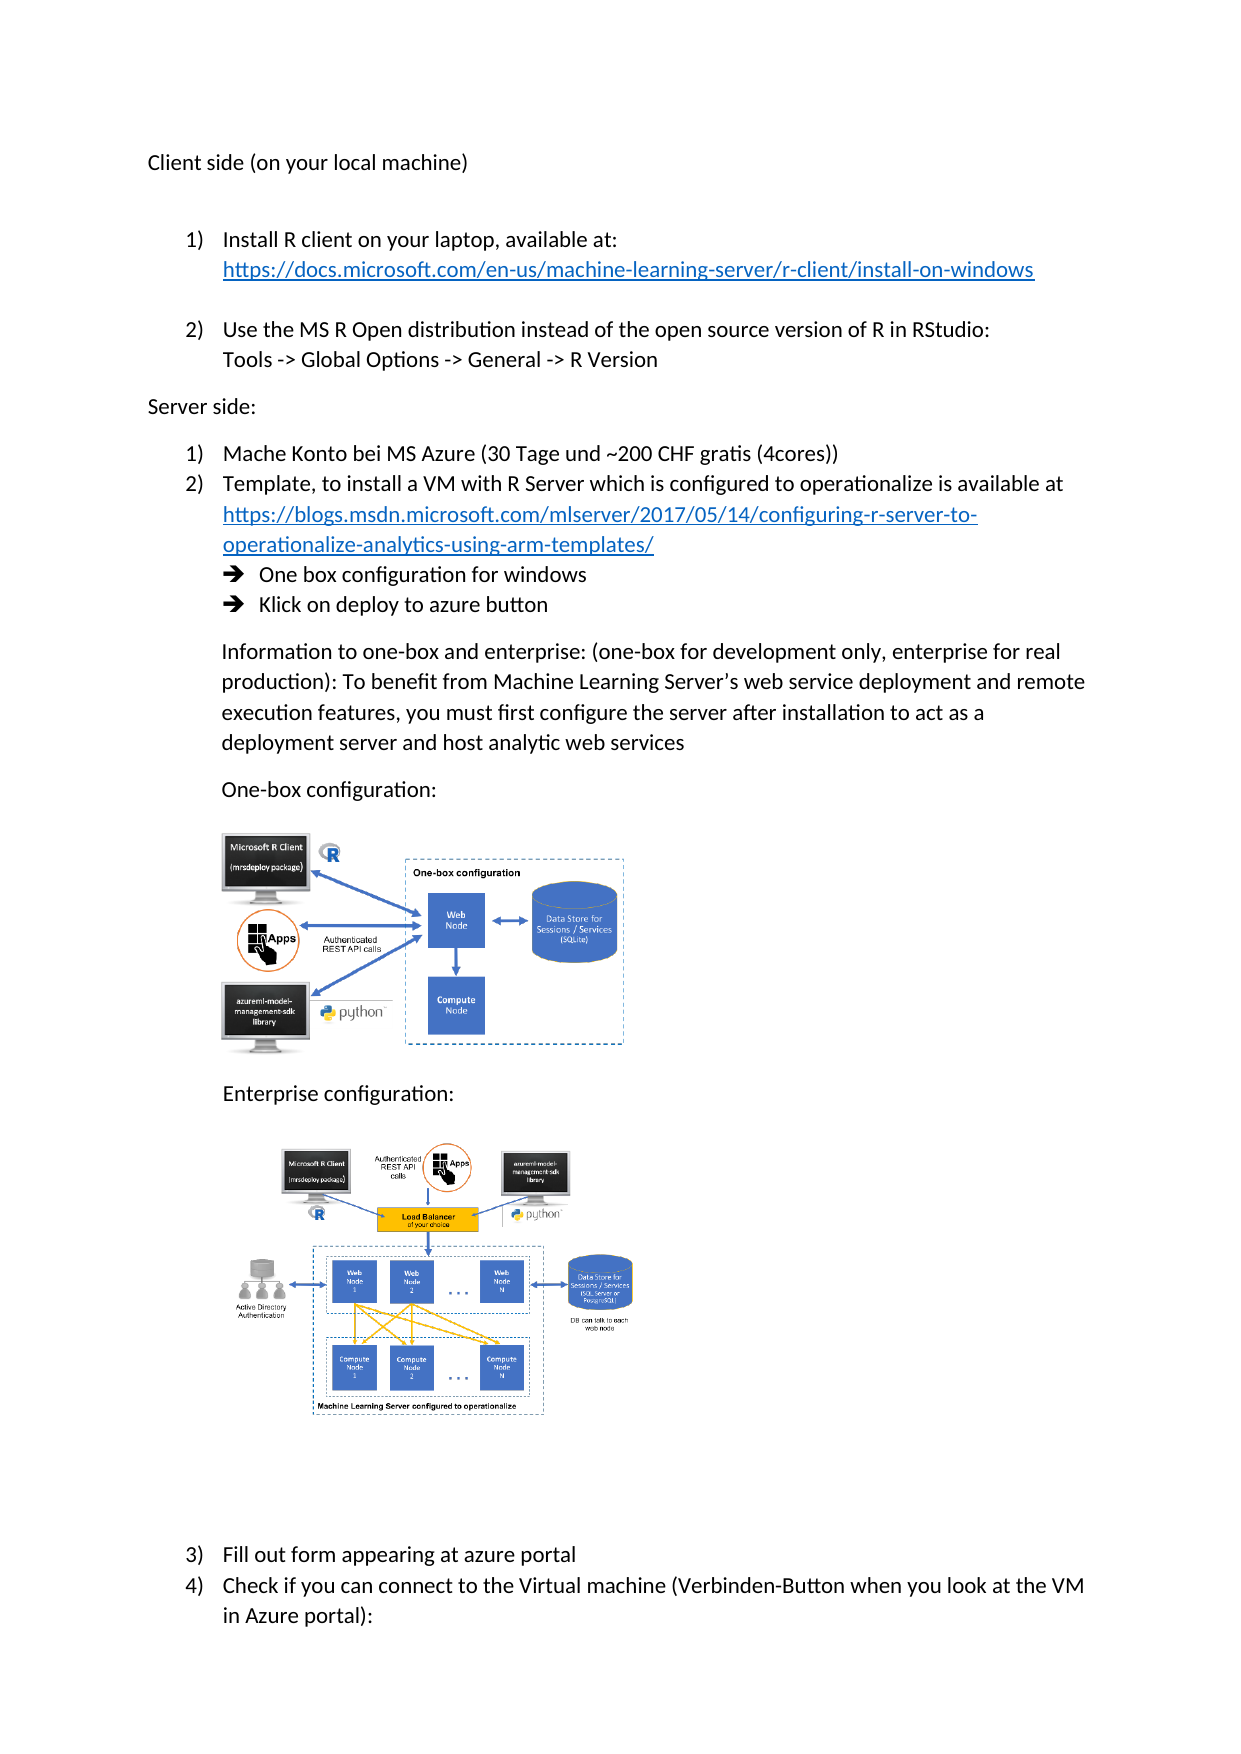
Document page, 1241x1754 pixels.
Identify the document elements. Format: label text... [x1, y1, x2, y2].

list Klick on deploy to azure button [221, 590, 1093, 618]
list Install R client on your laptop, available at: [185, 225, 1093, 253]
list Check if you can connect to the Virtual machine (Verbinden-Button when you look at the VM in Azure portal): [185, 1571, 1093, 1629]
list Tools -> Global Options -> General -> R Version [223, 346, 1093, 373]
list Fill out form appearing at azure portal [185, 1541, 1093, 1569]
list One box configuration for windows [221, 560, 1093, 588]
text Server side: [148, 392, 1093, 420]
list Enterprise configuration: [223, 1079, 1093, 1107]
text Client side (on your local machine) [148, 148, 1093, 176]
list https://docs.microsoft.com/en-us/machine-learning-server/r-client/install-on-windows [223, 255, 1093, 283]
list Use the MS R Open distribution instead of the open source version of R in RStudio: [185, 315, 1093, 343]
text Information to one-box and enterprise: (one-box for development only, enterprise for real production): To benefit from Machine Learning Server’s web service deployment and remote execution features, you must first configure the server after installation to act as a deployment server and host analytic web services [221, 637, 1093, 756]
picture [222, 1139, 634, 1415]
list Mache Konto bei MS Azure (30 Tage und ~200 CHF gratis (4cores)) [185, 439, 1093, 467]
list https://blogs.msdn.microsoft.com/mlserver/2017/05/14/configuring-r-server-to-operationalize-analytics-using-arm-templates/ [223, 500, 1093, 558]
picture [221, 821, 624, 1061]
text One-box configuration: [221, 775, 1093, 803]
list Template, to install a VM with R Server which is configured to operationalize is available at [185, 469, 1093, 497]
